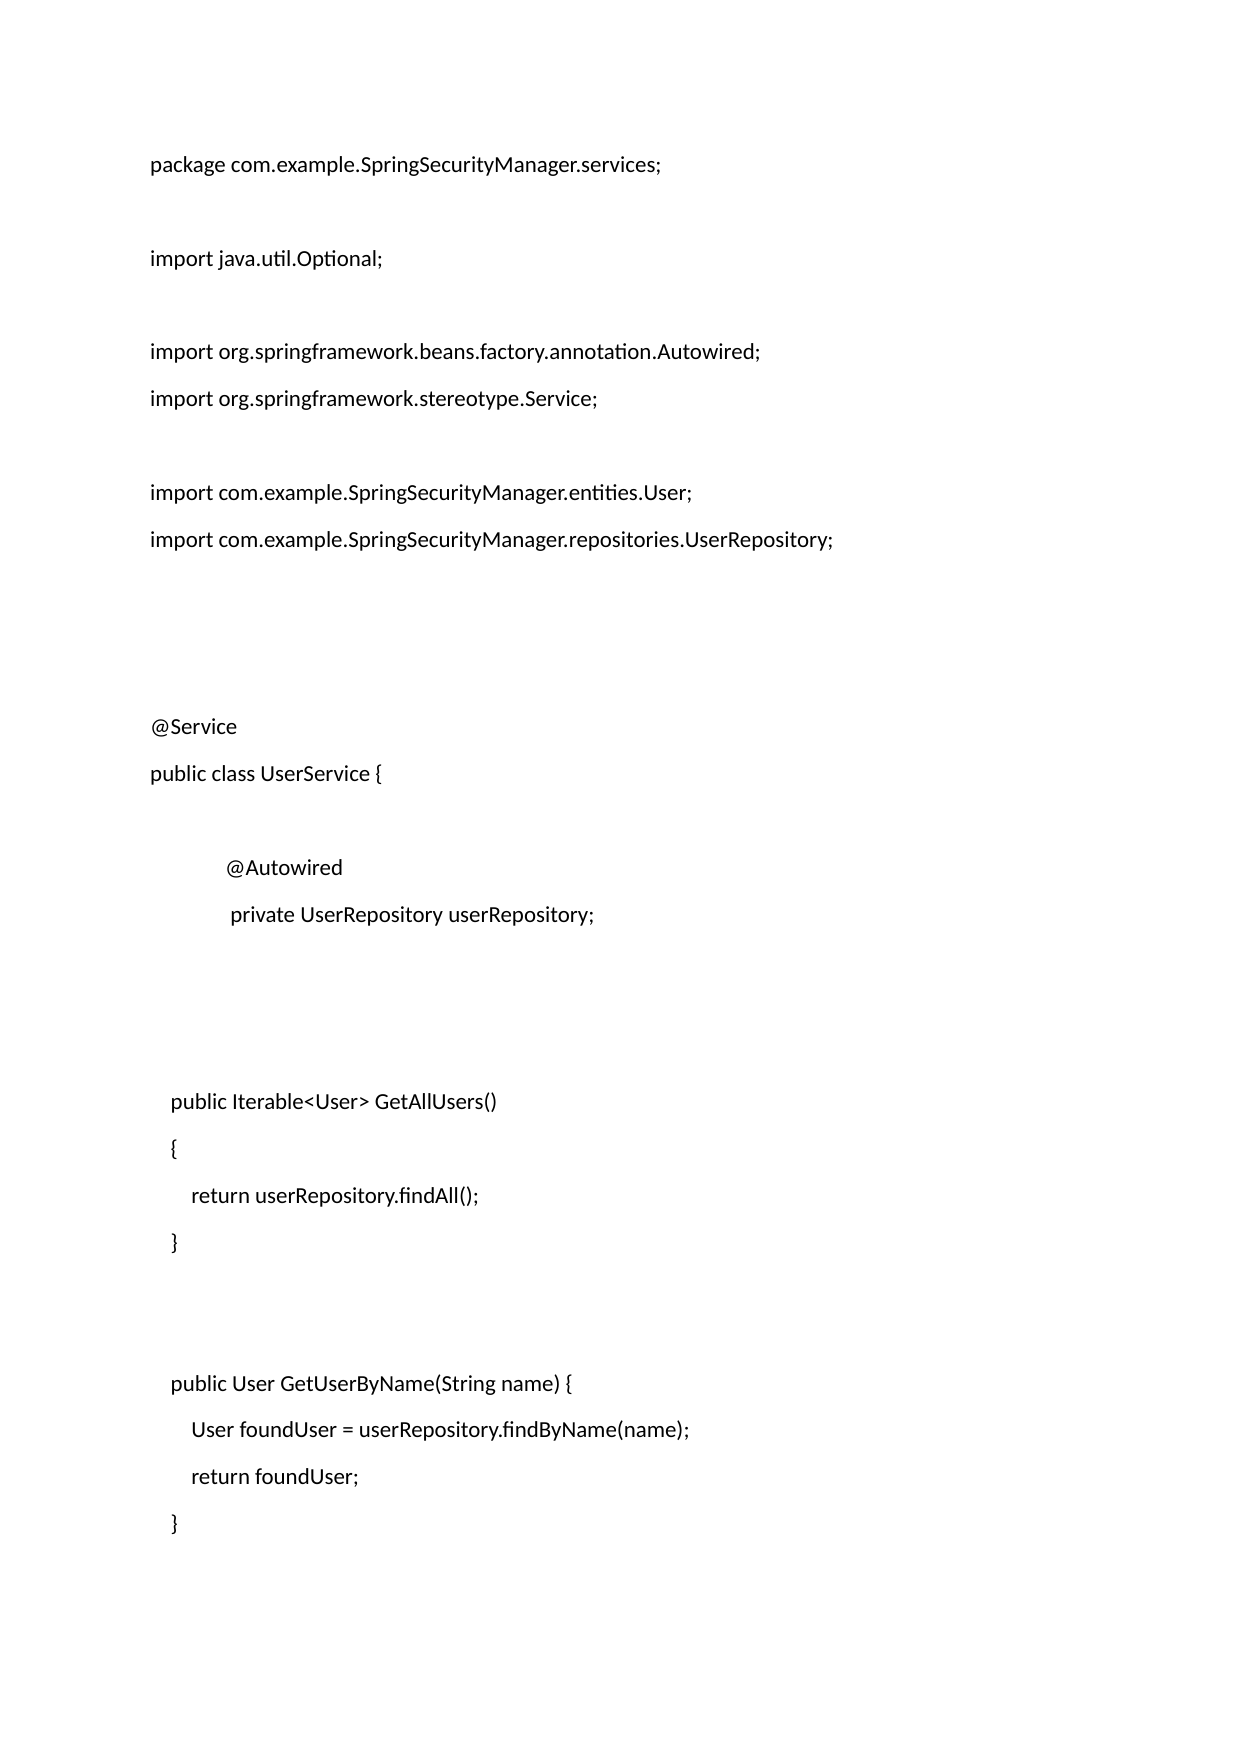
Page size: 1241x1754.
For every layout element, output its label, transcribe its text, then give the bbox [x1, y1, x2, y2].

text { [150, 1134, 1090, 1162]
text public Iterable<User> GetAllUsers() [150, 1087, 1090, 1116]
text import com.example.SpringSecurityManager.repositories.UserRepository; [150, 525, 1090, 553]
text } [150, 1509, 1090, 1537]
text public User GetUserByName(String name) { [150, 1369, 1090, 1397]
text package com.example.SpringSecurityManager.services; [150, 150, 1090, 178]
text import com.example.SpringSecurityManager.entities.User; [150, 478, 1090, 506]
text } [150, 1228, 1090, 1256]
text public class UserService { [150, 759, 1090, 787]
text return userRepository.findAll(); [150, 1181, 1090, 1209]
text import org.springframework.beans.factory.annotation.Autowired; [150, 337, 1090, 366]
text User foundUser = userRepository.findByName(name); [150, 1416, 1090, 1444]
text @Service [150, 712, 1090, 741]
text import java.util.Optional; [150, 244, 1090, 272]
text import org.springframework.stereotype.Service; [150, 384, 1090, 412]
text private UserRepository userRepository; [150, 900, 1090, 928]
text @Autowired [150, 853, 1090, 881]
text return foundUser; [150, 1462, 1090, 1491]
